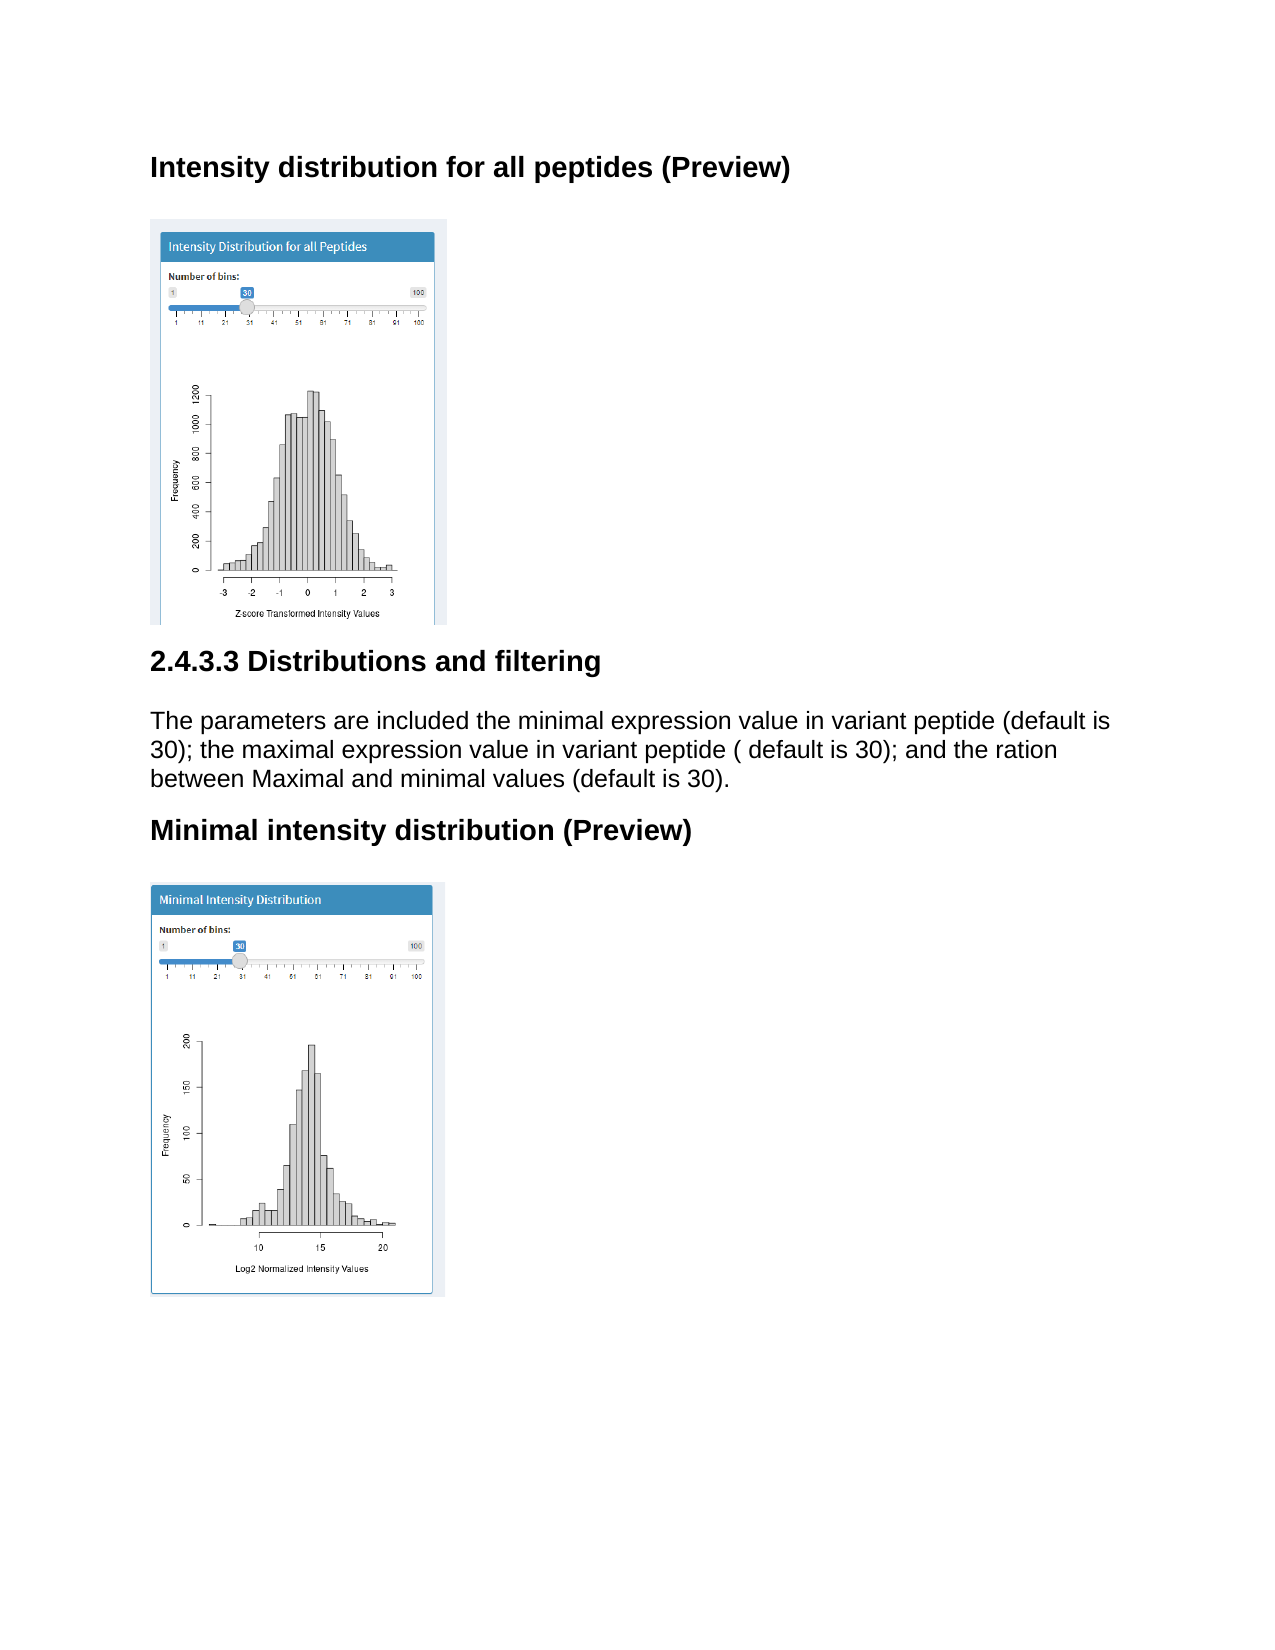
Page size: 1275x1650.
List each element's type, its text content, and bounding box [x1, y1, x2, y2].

text The parameters are included the minimal expression value in variant peptide (default is 30); the maximal expression value in variant peptide ( default is 30); and the ration between Maximal and minimal values (default is 30). [150, 706, 1125, 793]
subtitle Intensity distribution for all peptides (Preview) [150, 150, 1125, 183]
subtitle Minimal intensity distribution (Preview) [150, 813, 1125, 847]
subtitle 2.4.3.3 Distributions and filtering [150, 643, 1125, 677]
picture [150, 219, 447, 625]
picture [150, 882, 446, 1297]
